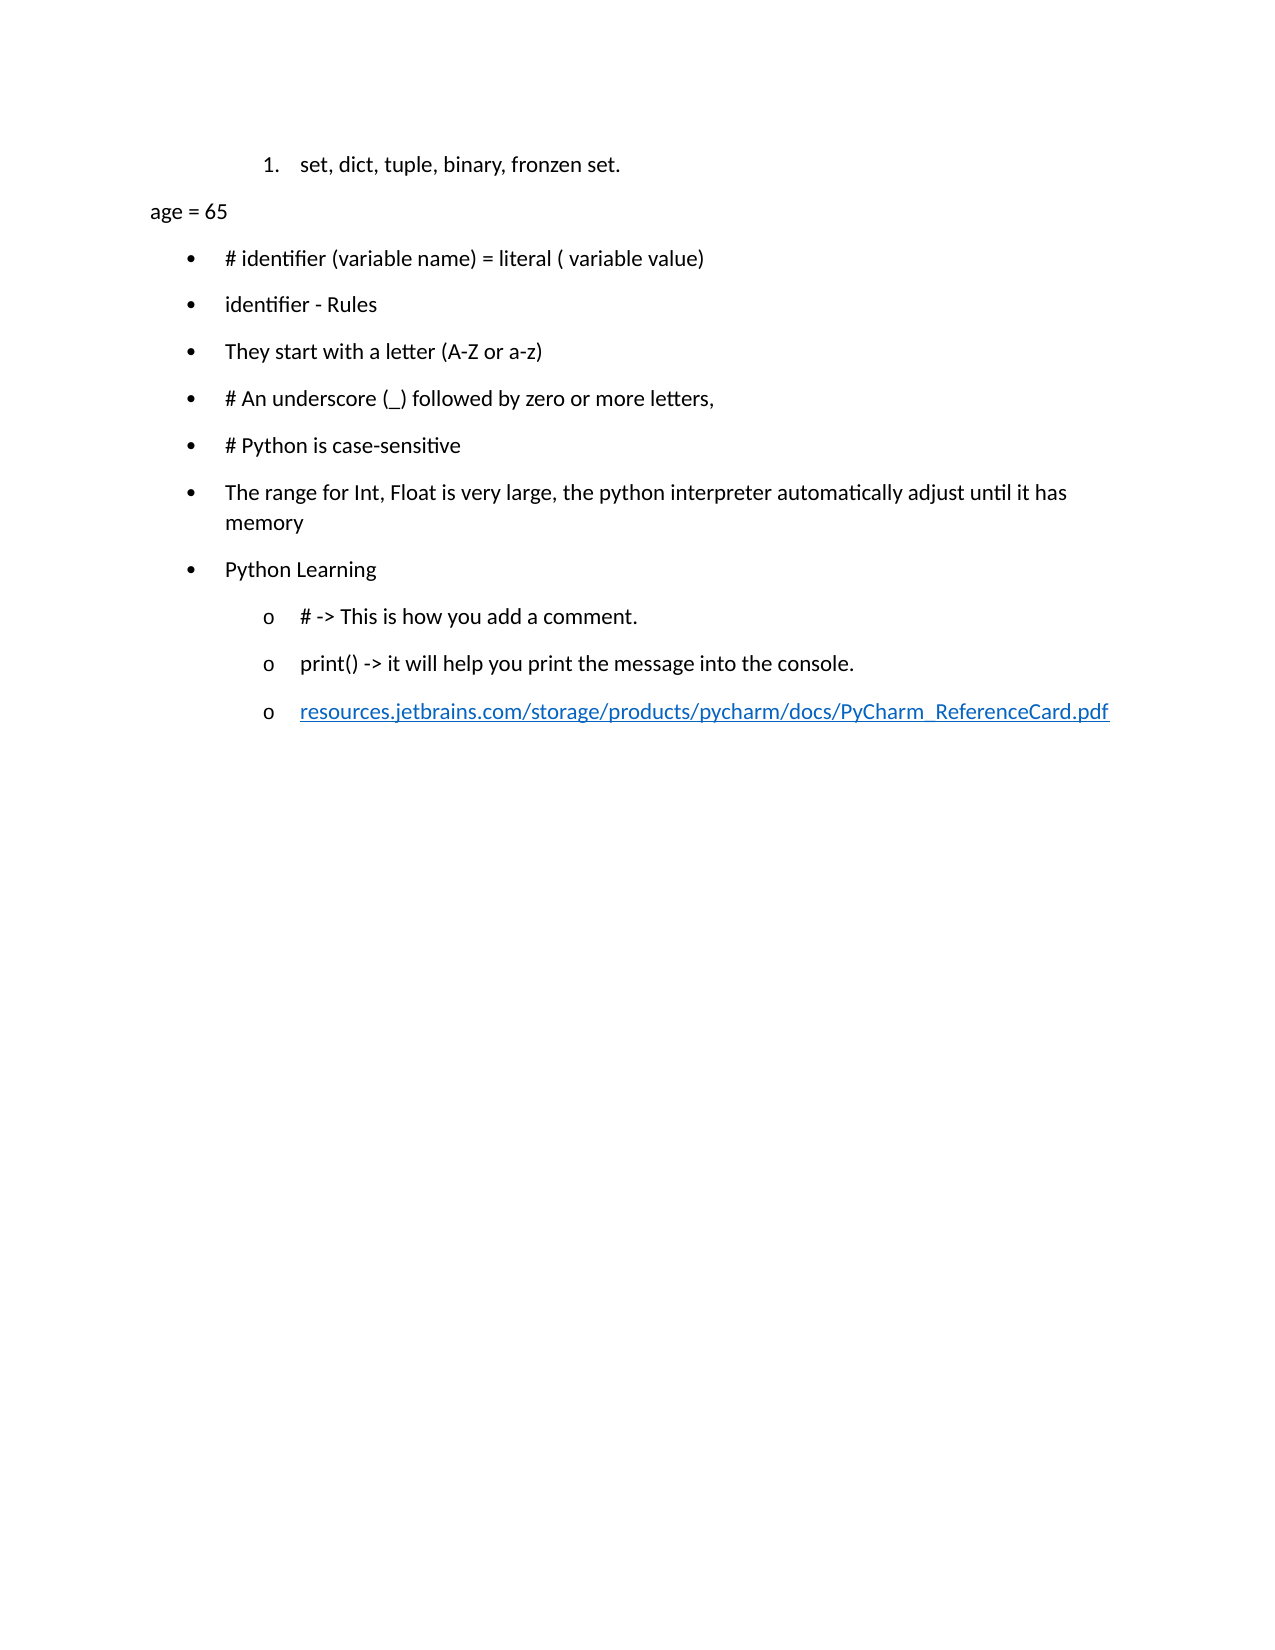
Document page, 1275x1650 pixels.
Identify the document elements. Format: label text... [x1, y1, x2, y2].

list They start with a letter (A-Z or a-z) [187, 337, 1125, 366]
list ﻿resources.jetbrains.com/storage/products/pycharm/docs/PyCharm_ReferenceCard.pdf [262, 697, 1125, 725]
list # An underscore (_) followed by zero or more letters, [187, 384, 1125, 412]
list The range for Int, Float is very large, the python interpreter automatically adjust until it has memory [187, 478, 1125, 536]
list identifier - Rules [187, 291, 1125, 319]
list set, dict, tuple, binary, fronzen set. [262, 150, 1125, 178]
list print() -> it will help you print the message into the console. [262, 649, 1125, 678]
list # -> This is how you add a comment. [262, 602, 1125, 631]
list Python Learning [187, 555, 1125, 583]
list # identifier (variable name) = literal ( variable value) [187, 244, 1125, 272]
text age = 65 [150, 197, 1125, 225]
list # Python is case-sensitive [187, 431, 1125, 459]
